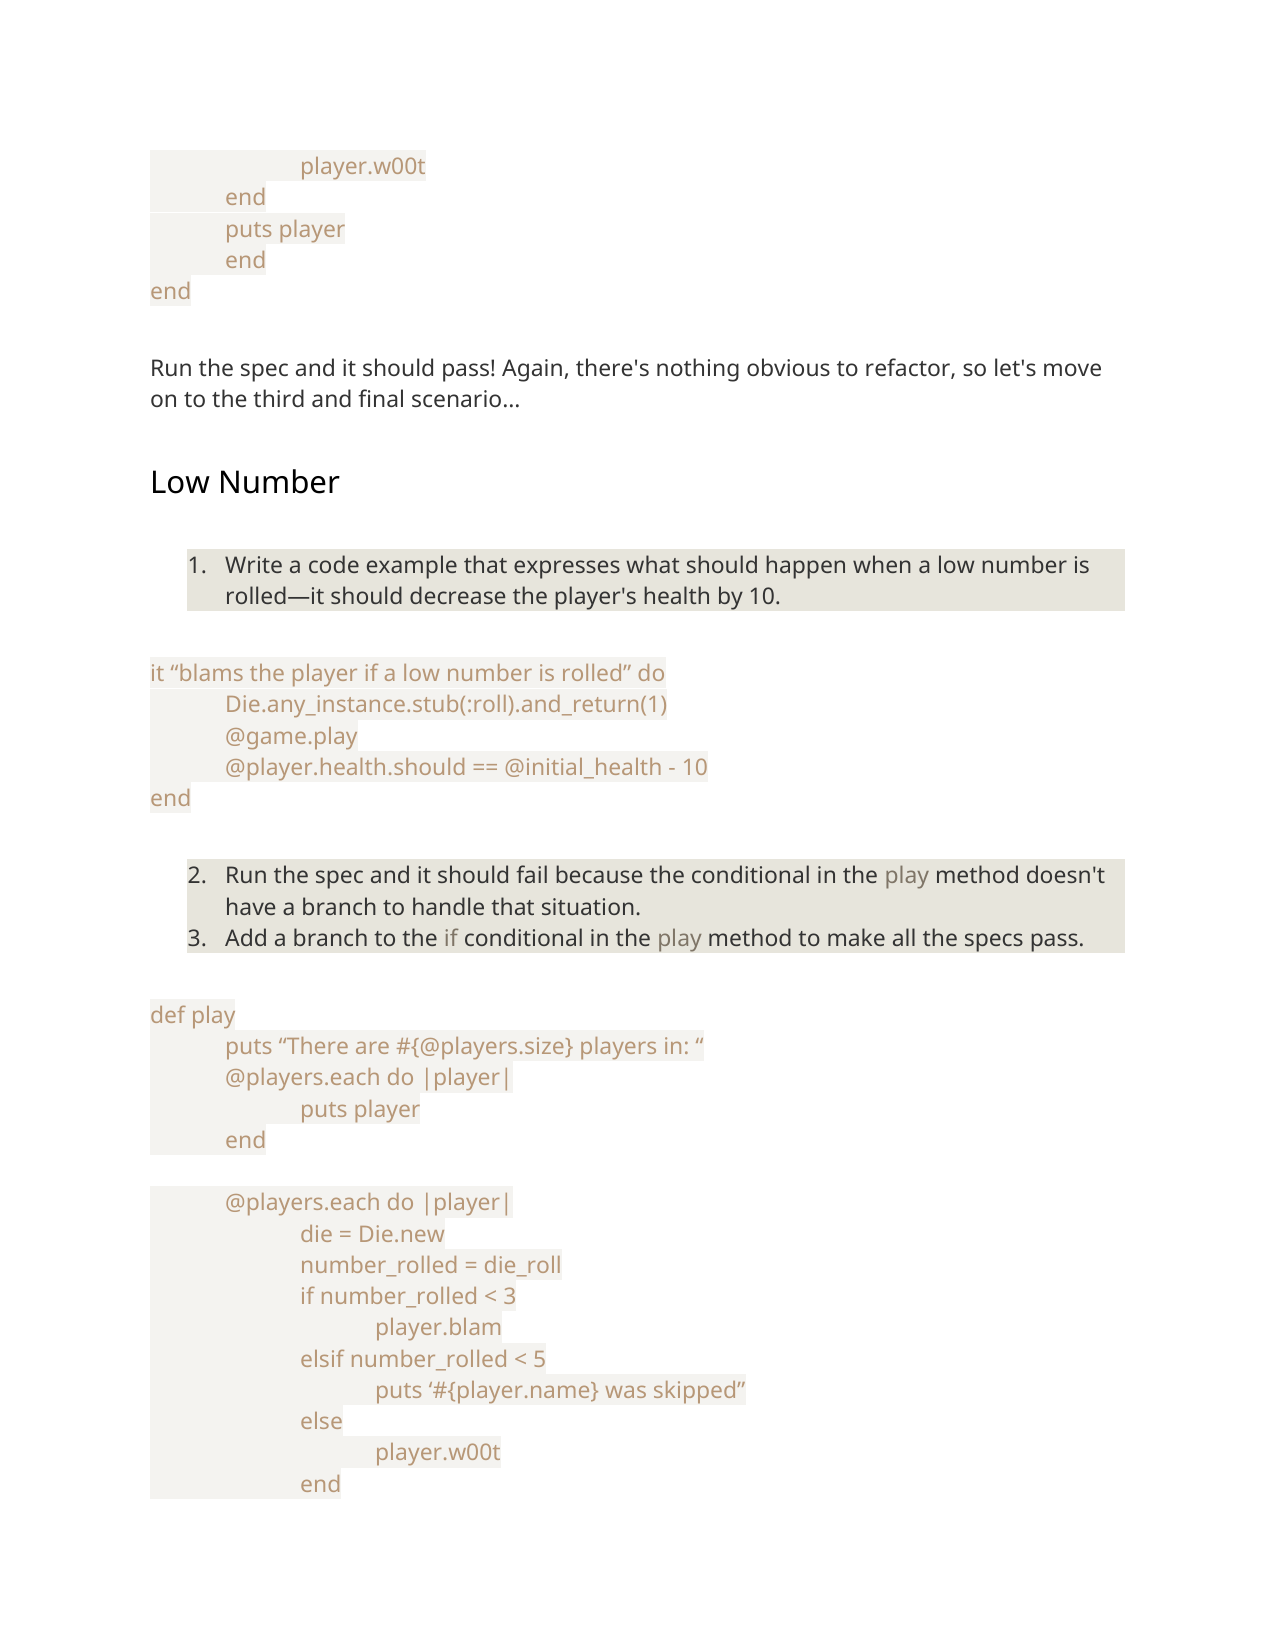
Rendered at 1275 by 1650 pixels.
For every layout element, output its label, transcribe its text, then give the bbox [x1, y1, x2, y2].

list Write a code example that expresses what should happen when a low number is rolled—it should decrease the player's health by 10. [187, 549, 1125, 611]
text Low Number [150, 460, 1125, 503]
text it “blams the player if a low number is rolled” do Die.any_instance.stub(:roll).and_return(1) @game.play @player.health.should == @initial_health - 10 end [150, 657, 1125, 813]
list Run the spec and it should fail because the conditional in the play method doesn't have a branch to handle that situation. [187, 859, 1125, 922]
list Add a branch to the if conditional in the play method to make all the specs pass. [187, 922, 1125, 953]
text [150, 999, 1125, 1499]
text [150, 150, 1125, 306]
text Run the spec and it should pass! Again, there's nothing obvious to refactor, so let's move on to the third and final scenario… [150, 352, 1125, 414]
